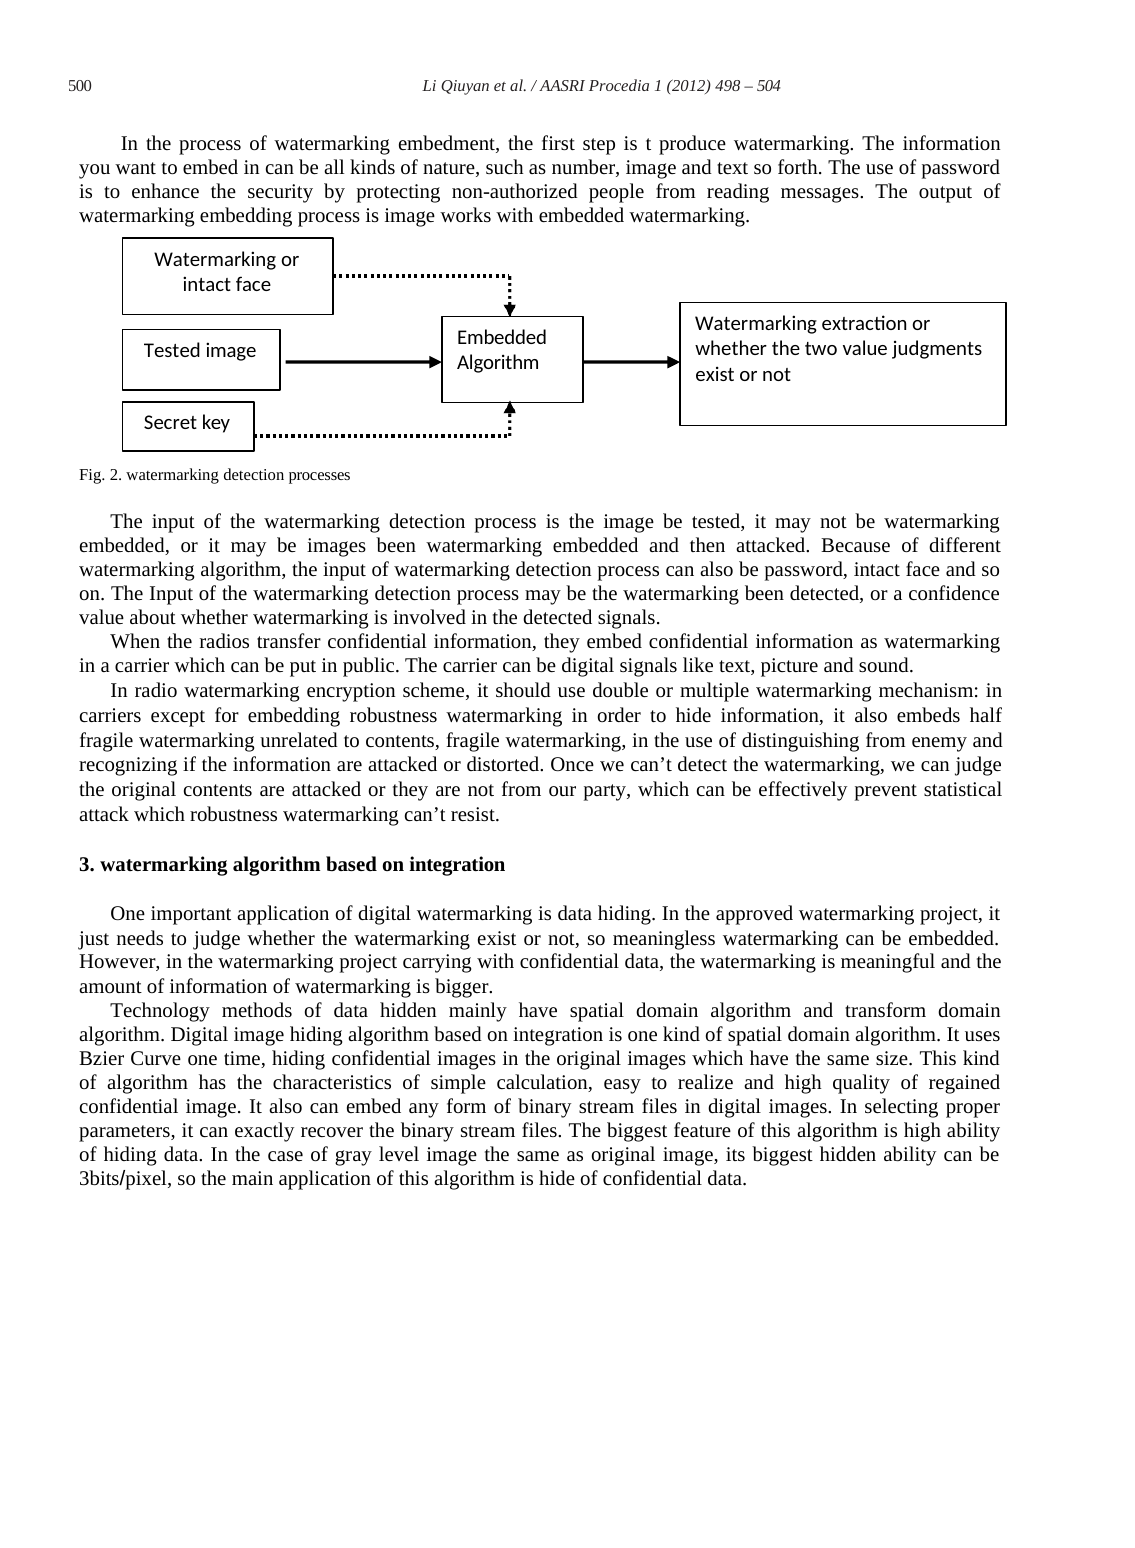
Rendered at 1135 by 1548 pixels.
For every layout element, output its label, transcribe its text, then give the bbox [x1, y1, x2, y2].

text When the radios transfer confidential information, they embed confidential information as watermarking in a carrier which can be put in public. The carrier can be digital signals like text, picture and sound. [79, 629, 1001, 677]
text Fig. 2. watermarking detection processes [79, 464, 1030, 484]
text Technology methods of data hidden mainly have spatial domain algorithm and transform domain algorithm. Digital image hiding algorithm based on integration is one kind of spatial domain algorithm. It uses Bzier Curve one time, hiding confidential images in the original images which have the same size. This kind of algorithm has the characteristics of simple calculation, easy to realize and high quality of regained confidential image. It also can embed any form of binary stream files in digital images. In selecting proper parameters, it can exactly recover the binary stream files. The biggest feature of this algorithm is high ability of hiding data. In the case of gray level image the same as original image, its biggest hidden ability can be 3bits/pixel, so the main application of this algorithm is hide of confidential data. [79, 998, 1001, 1190]
text In the process of watermarking embedment, the first step is t produce watermarking. The information you want to embed in can be all kinds of nature, such as number, image and text so forth. The use of password is to enhance the security by protecting non-authorized people from reading messages. The output of watermarking embedding process is image works with embedded watermarking. [79, 131, 1002, 227]
subtitle watermarking algorithm based on integration [79, 852, 1030, 876]
picture [503, 276, 516, 316]
text One important application of digital watermarking is data hiding. In the approved watermarking project, it just needs to judge whether the watermarking exist or not, so meaningless watermarking can be embedded. However, in the watermarking project carrying with confidential data, the watermarking is meaningful and the amount of information of watermarking is bigger. [79, 901, 1001, 998]
text The input of the watermarking detection process is the image be tested, it may not be watermarking embedded, or it may be images been watermarking embedded and then attacked. Because of different watermarking algorithm, the input of watermarking detection process can also be password, intact face and so on. The Input of the watermarking detection process may be the watermarking been detected, or a confidence value about whether watermarking is involved in the detected signals. [79, 509, 1002, 629]
picture [503, 403, 516, 436]
text In radio watermarking encryption scheme, it should use double or multiple watermarking mechanism: in carriers except for embedding robustness watermarking in order to hide information, it also embeds half fragile watermarking unrelated to contents, fragile watermarking, in the use of distinguishing from enemy and recognizing if the information are attacked or distorted. Once we can’t detect the watermarking, we can judge the original contents are attacked or they are not from our party, which can be effectively prevent statistical attack which robustness watermarking can’t resist. [79, 678, 1004, 826]
